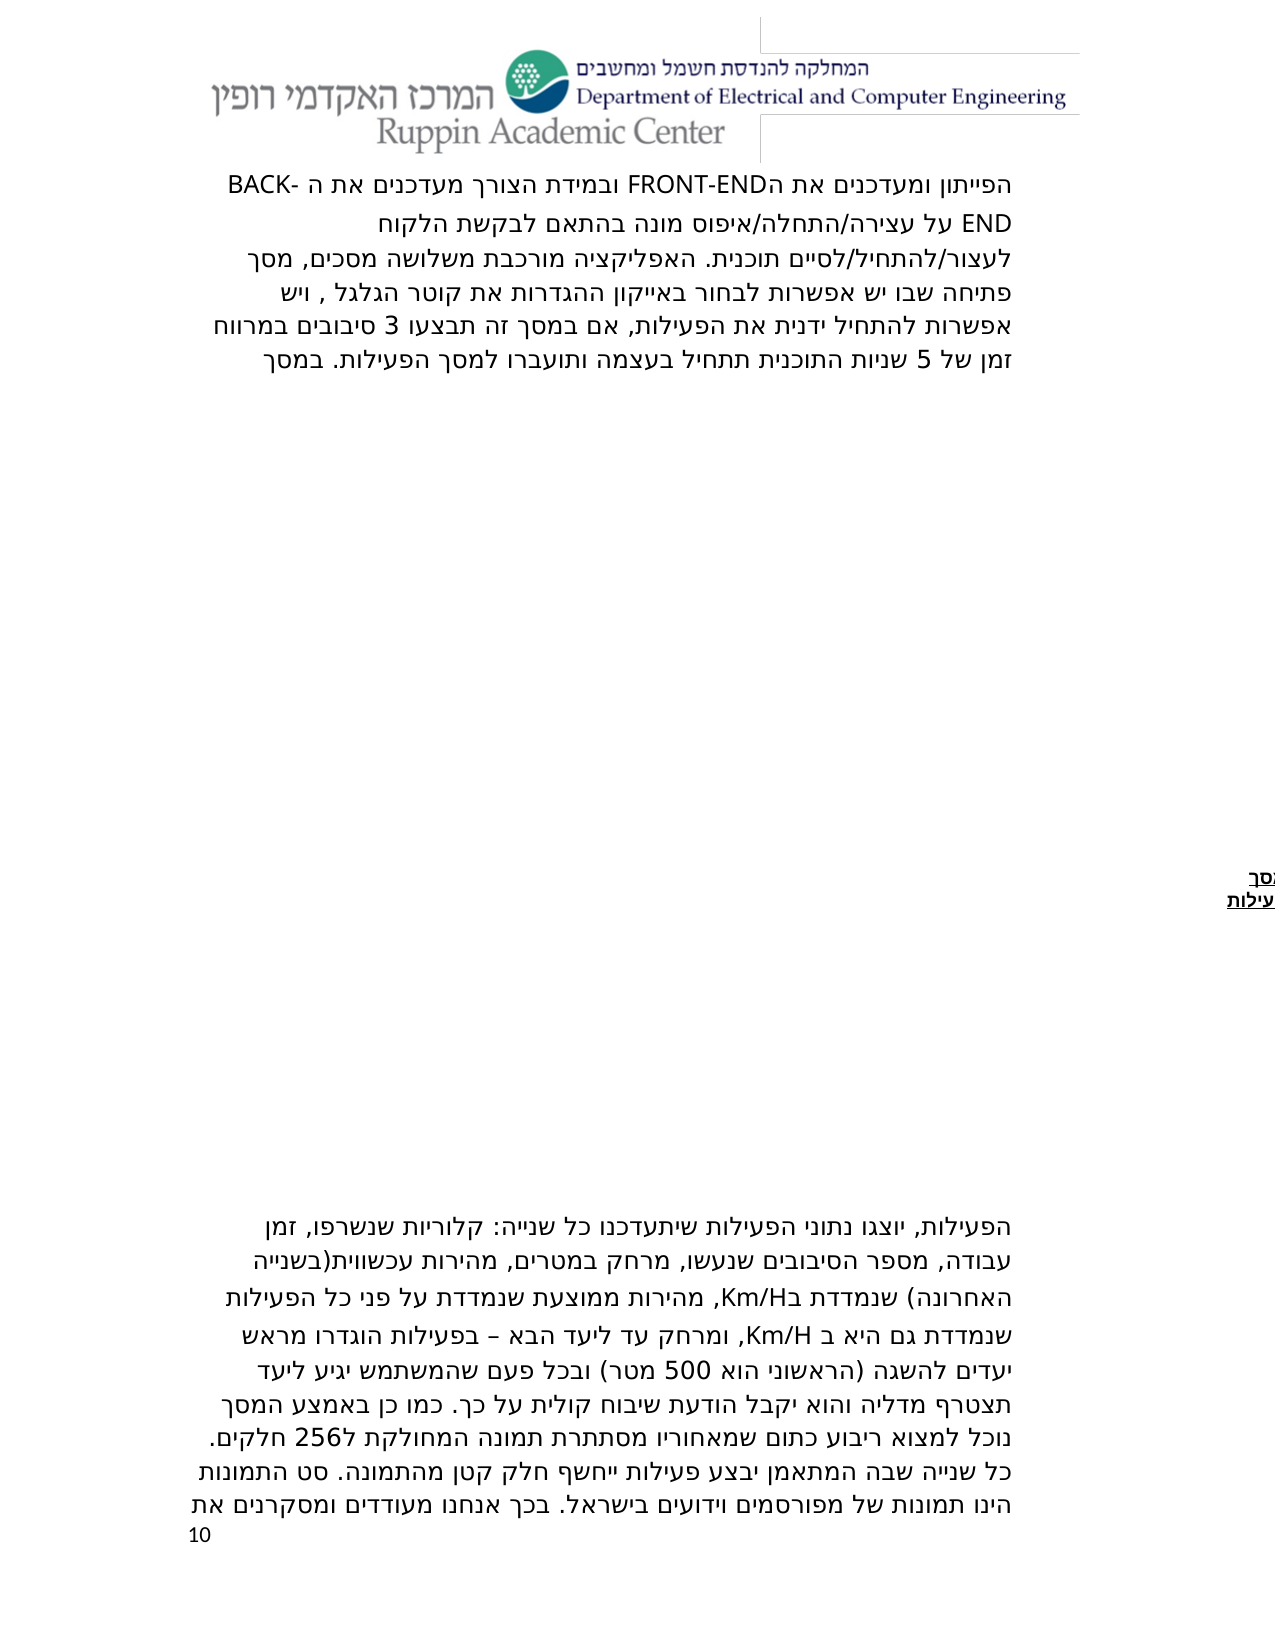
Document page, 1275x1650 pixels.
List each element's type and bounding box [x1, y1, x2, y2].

list [187, 150, 1012, 1519]
picture [176, 17, 1080, 163]
